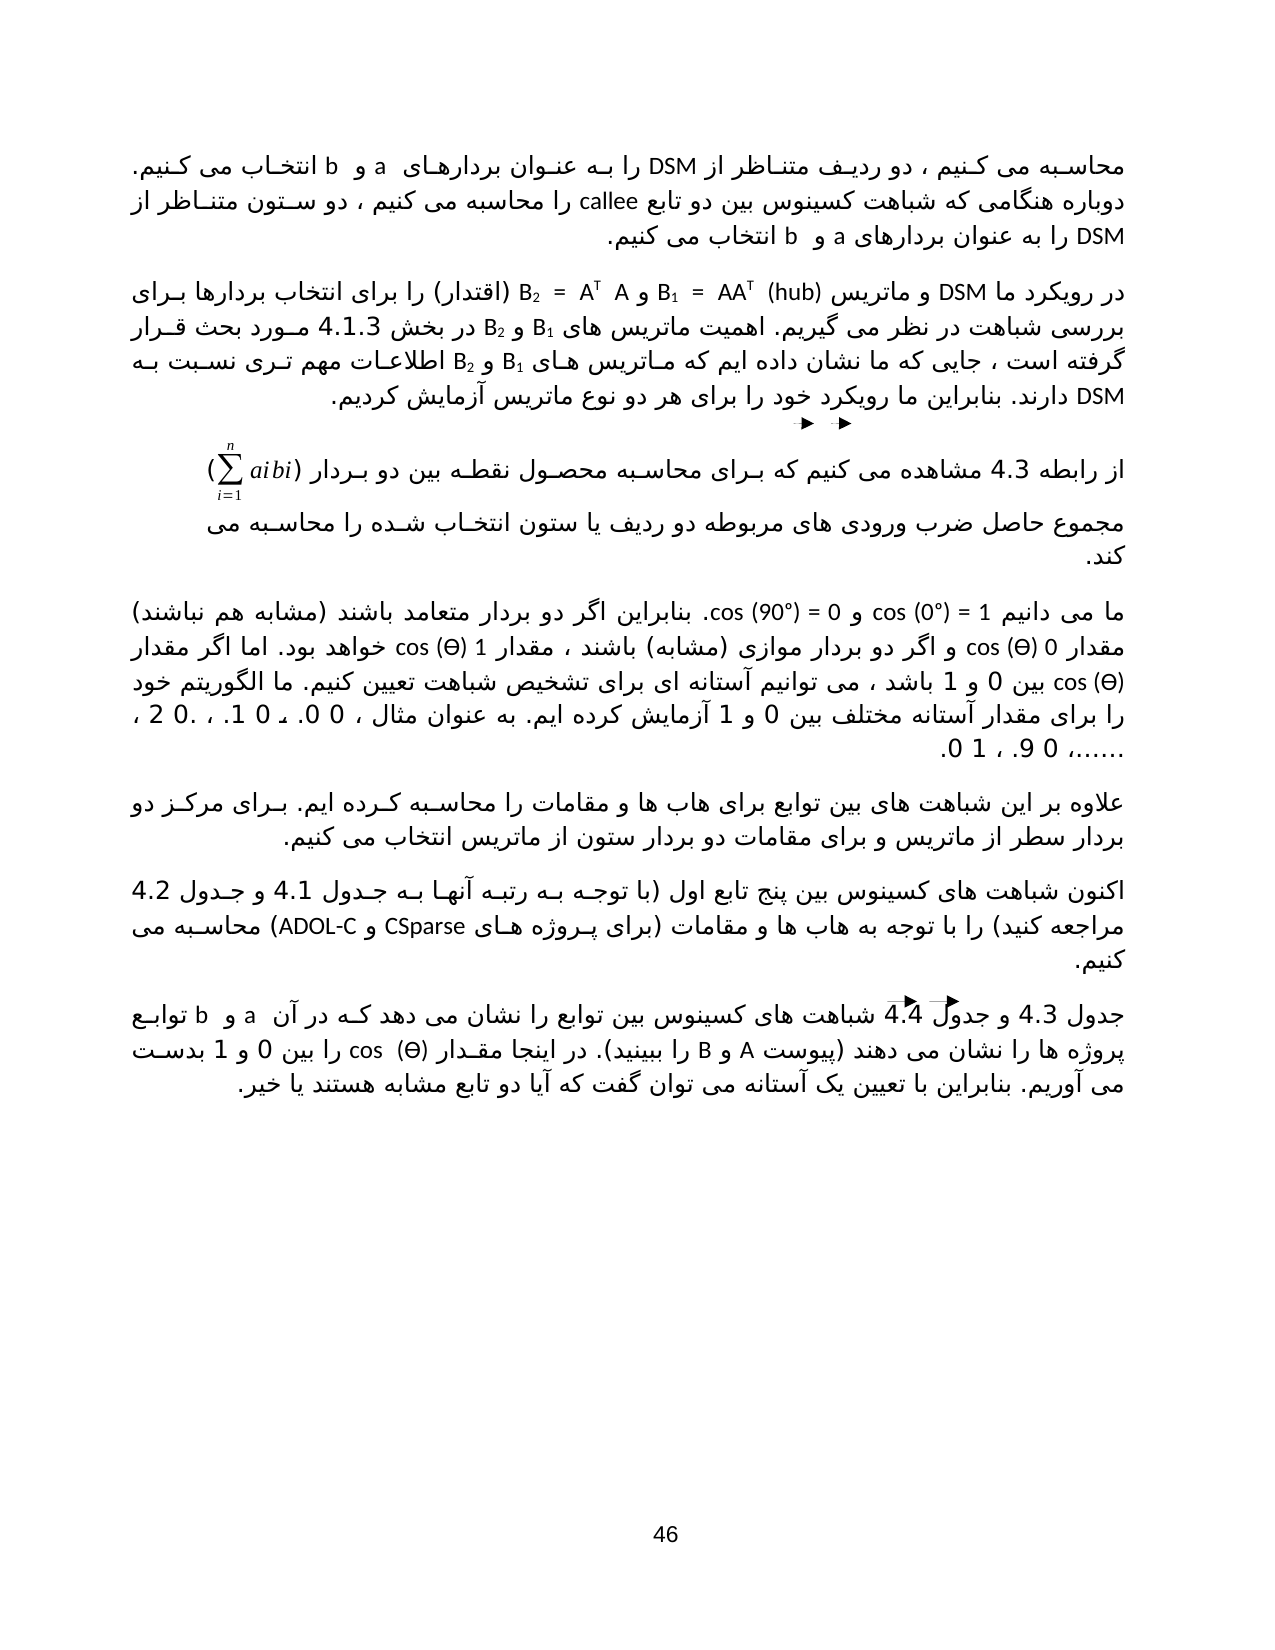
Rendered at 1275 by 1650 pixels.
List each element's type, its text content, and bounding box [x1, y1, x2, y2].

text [131, 150, 1125, 250]
text اکنون شباهت های کسینوس بین پنج تابع اول (با توجه به رتبه آنها به جدول 4.1 و جدول 4.2 مراجعه کنید) را با توجه به هاب ها و مقامات (برای پروژه های CSparse و ADOL-C) محاسبه می کنیم. [131, 877, 1125, 974]
text جدول 4.3 و جدول 4.4 شباهت های کسینوس بین توابع را نشان می دهد که در آن a و b توابع پروژه ها را نشان می دهند (پیوست A و B را ببینید). در اینجا مقدار cos (Ө) را بین 0 و 1 بدست می آوریم. بنابراین با تعیین یک آستانه می توان گفت که آیا دو تابع مشابه هستند یا خیر. [131, 999, 1125, 1098]
text از رابطه 4.3 مشاهده می کنیم که برای محاسبه محصول نقطه بین دو بردار () مجموع حاصل ضرب ورودی های مربوطه دو ردیف یا ستون انتخاب شده را محاسبه می کند. [206, 436, 1125, 571]
text ما می دانیم cos (0ᵒ) = 1 و cos (90ᵒ) = 0. بنابراین اگر دو بردار متعامد باشند (مشابه هم نباشند) مقدار cos (Ө) 0 و اگر دو بردار موازی (مشابه) باشند ، مقدار cos (Ө) 1 خواهد بود. اما اگر مقدار cos (Ө) بین 0 و 1 باشد ، می توانیم آستانه ای برای تشخیص شباهت تعیین کنیم. ما الگوریتم خود را برای مقدار آستانه مختلف بین 0 و 1 آزمایش کرده ایم. به عنوان مثال ، 0 0. ، 0 1. ، .0 2 ،……، 0 9. ، 1 0. [131, 596, 1125, 763]
text علاوه بر این شباهت های بین توابع برای هاب ها و مقامات را محاسبه کرده ایم. برای مرکز دو بردار سطر از ماتریس و برای مقامات دو بردار ستون از ماتریس انتخاب می کنیم. [131, 789, 1125, 851]
text در رویکرد ما DSM و ماتریس B1 = AAT (hub) و B2 = AT A (اقتدار) را برای انتخاب بردارها برای بررسی شباهت در نظر می گیریم. اهمیت ماتریس های B1 و B2 در بخش 4.1.3 مورد بحث قرار گرفته است ، جایی که ما نشان داده ایم که ماتریس های B1 و B2 اطلاعات مهم تری نسبت به DSM دارند. بنابراین ما رویکرد خود را برای هر دو نوع ماتریس آزمایش کردیم. [131, 276, 1125, 411]
